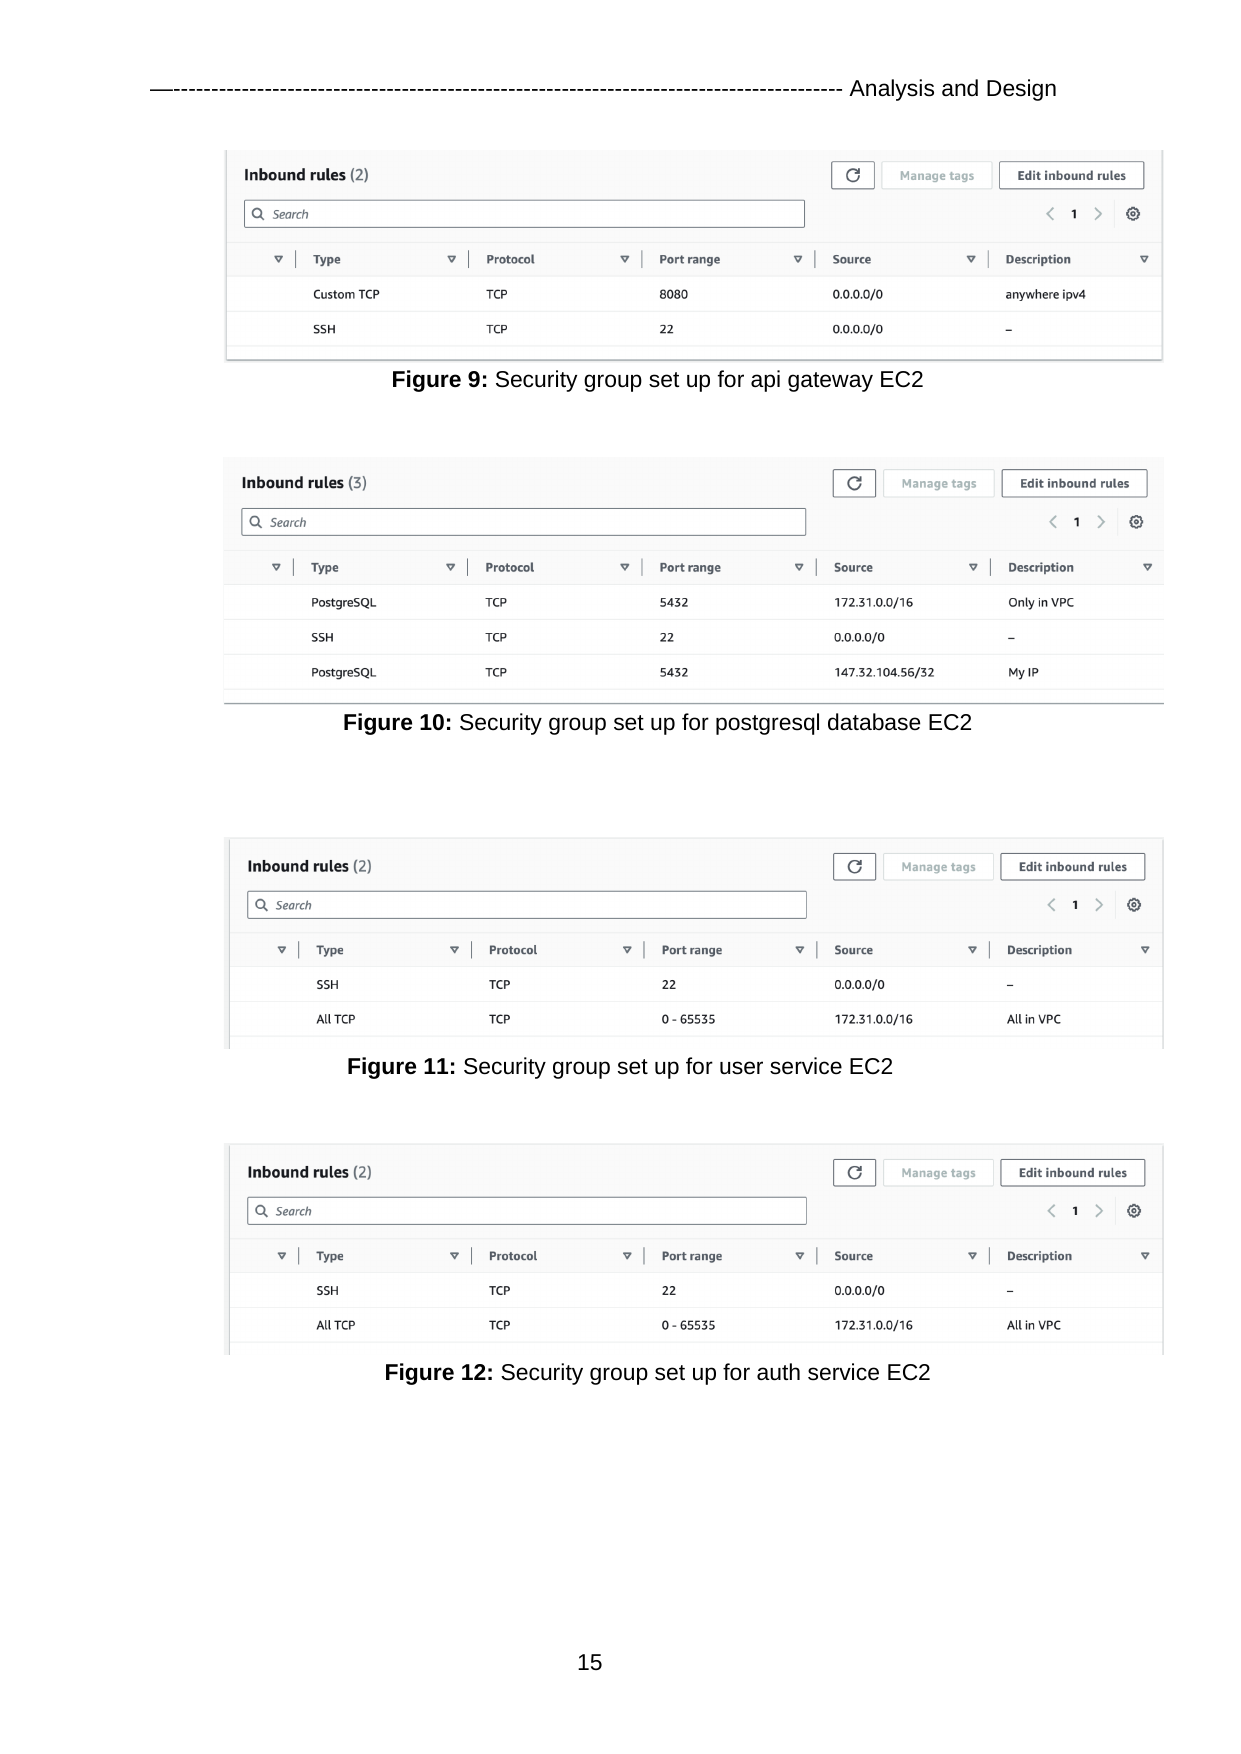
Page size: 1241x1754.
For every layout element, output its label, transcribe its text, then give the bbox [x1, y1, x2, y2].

picture [223, 150, 1164, 363]
text Figure 12: Security group set up for auth service EC2 [150, 1359, 1090, 1386]
picture [223, 457, 1164, 705]
picture [223, 1143, 1164, 1355]
text Figure 9: Security group set up for api gateway EC2 [150, 366, 1090, 393]
picture [223, 837, 1164, 1049]
text Figure 10: Security group set up for postgresql database EC2 [150, 709, 1090, 735]
text Figure 11: Security group set up for user service EC2 [150, 1053, 1090, 1080]
